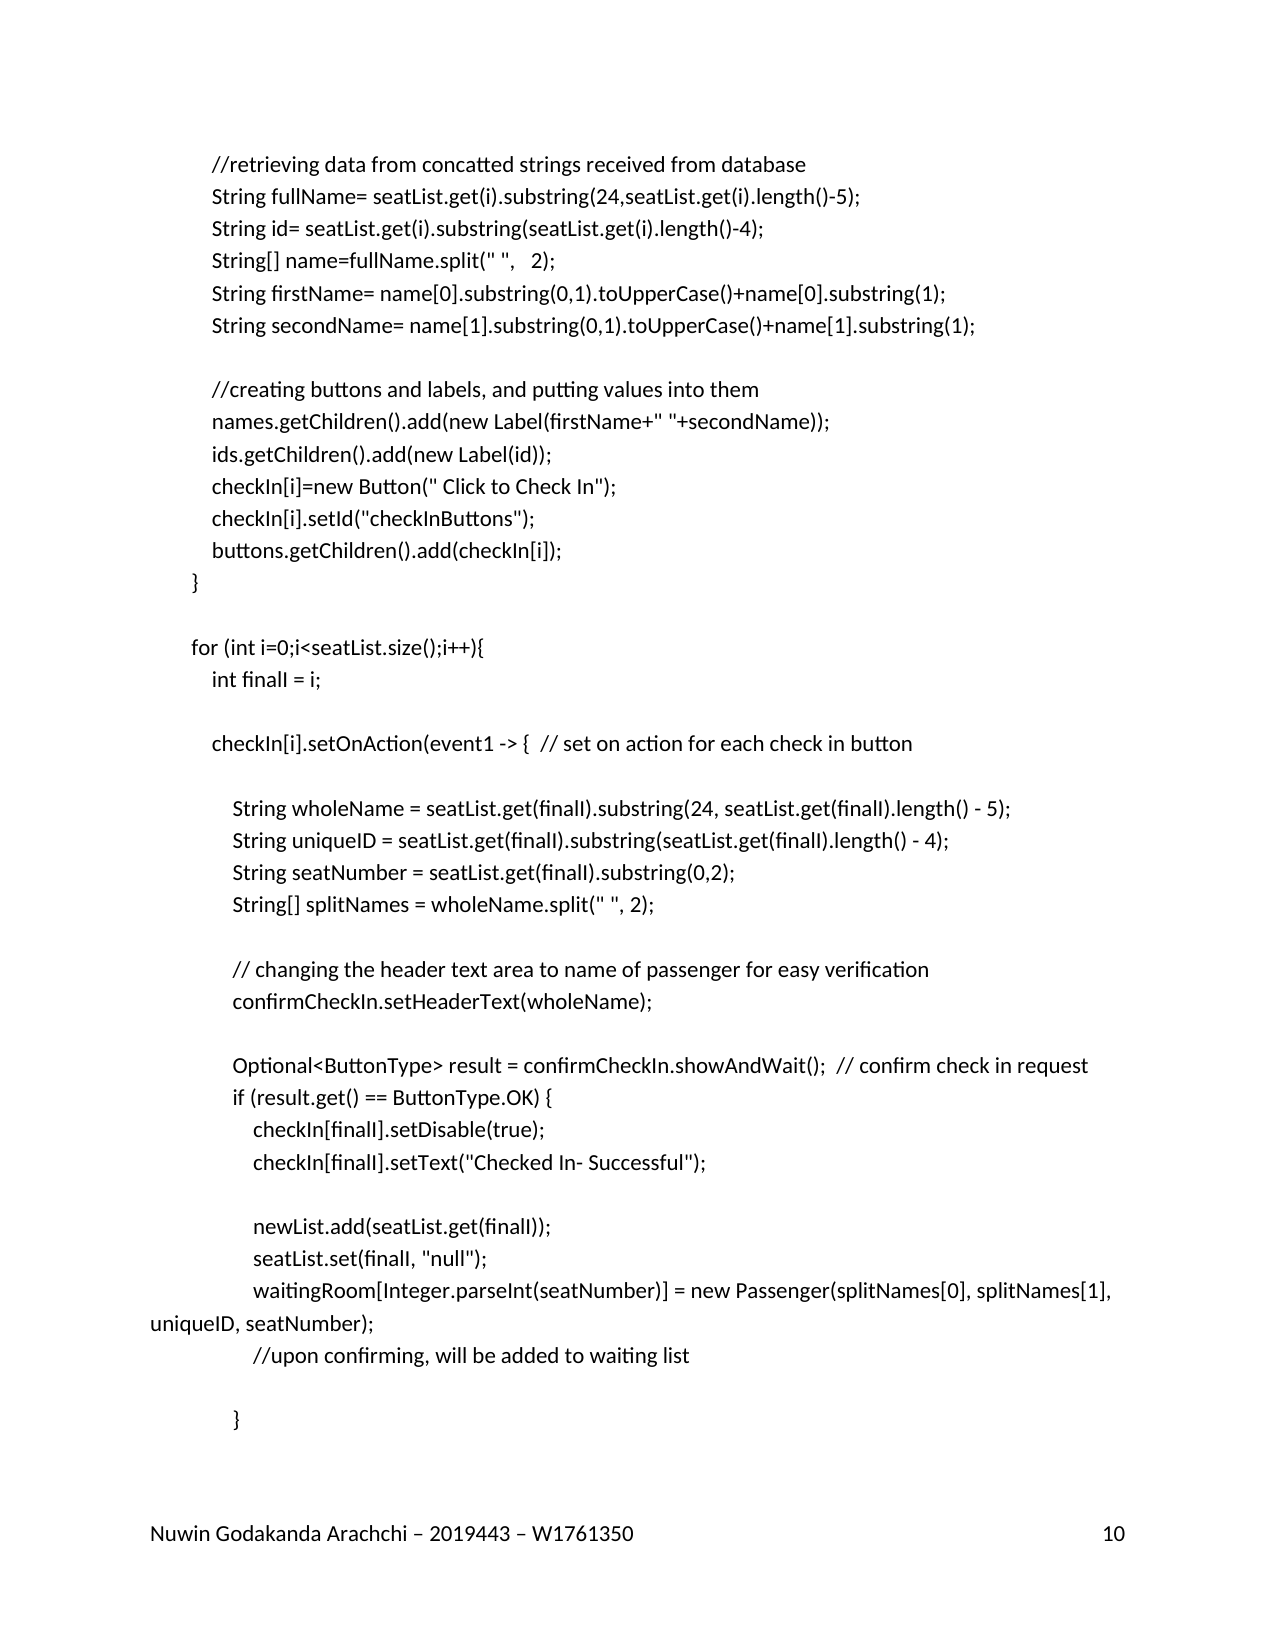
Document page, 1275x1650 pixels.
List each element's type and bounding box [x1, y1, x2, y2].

text [150, 150, 1125, 1466]
